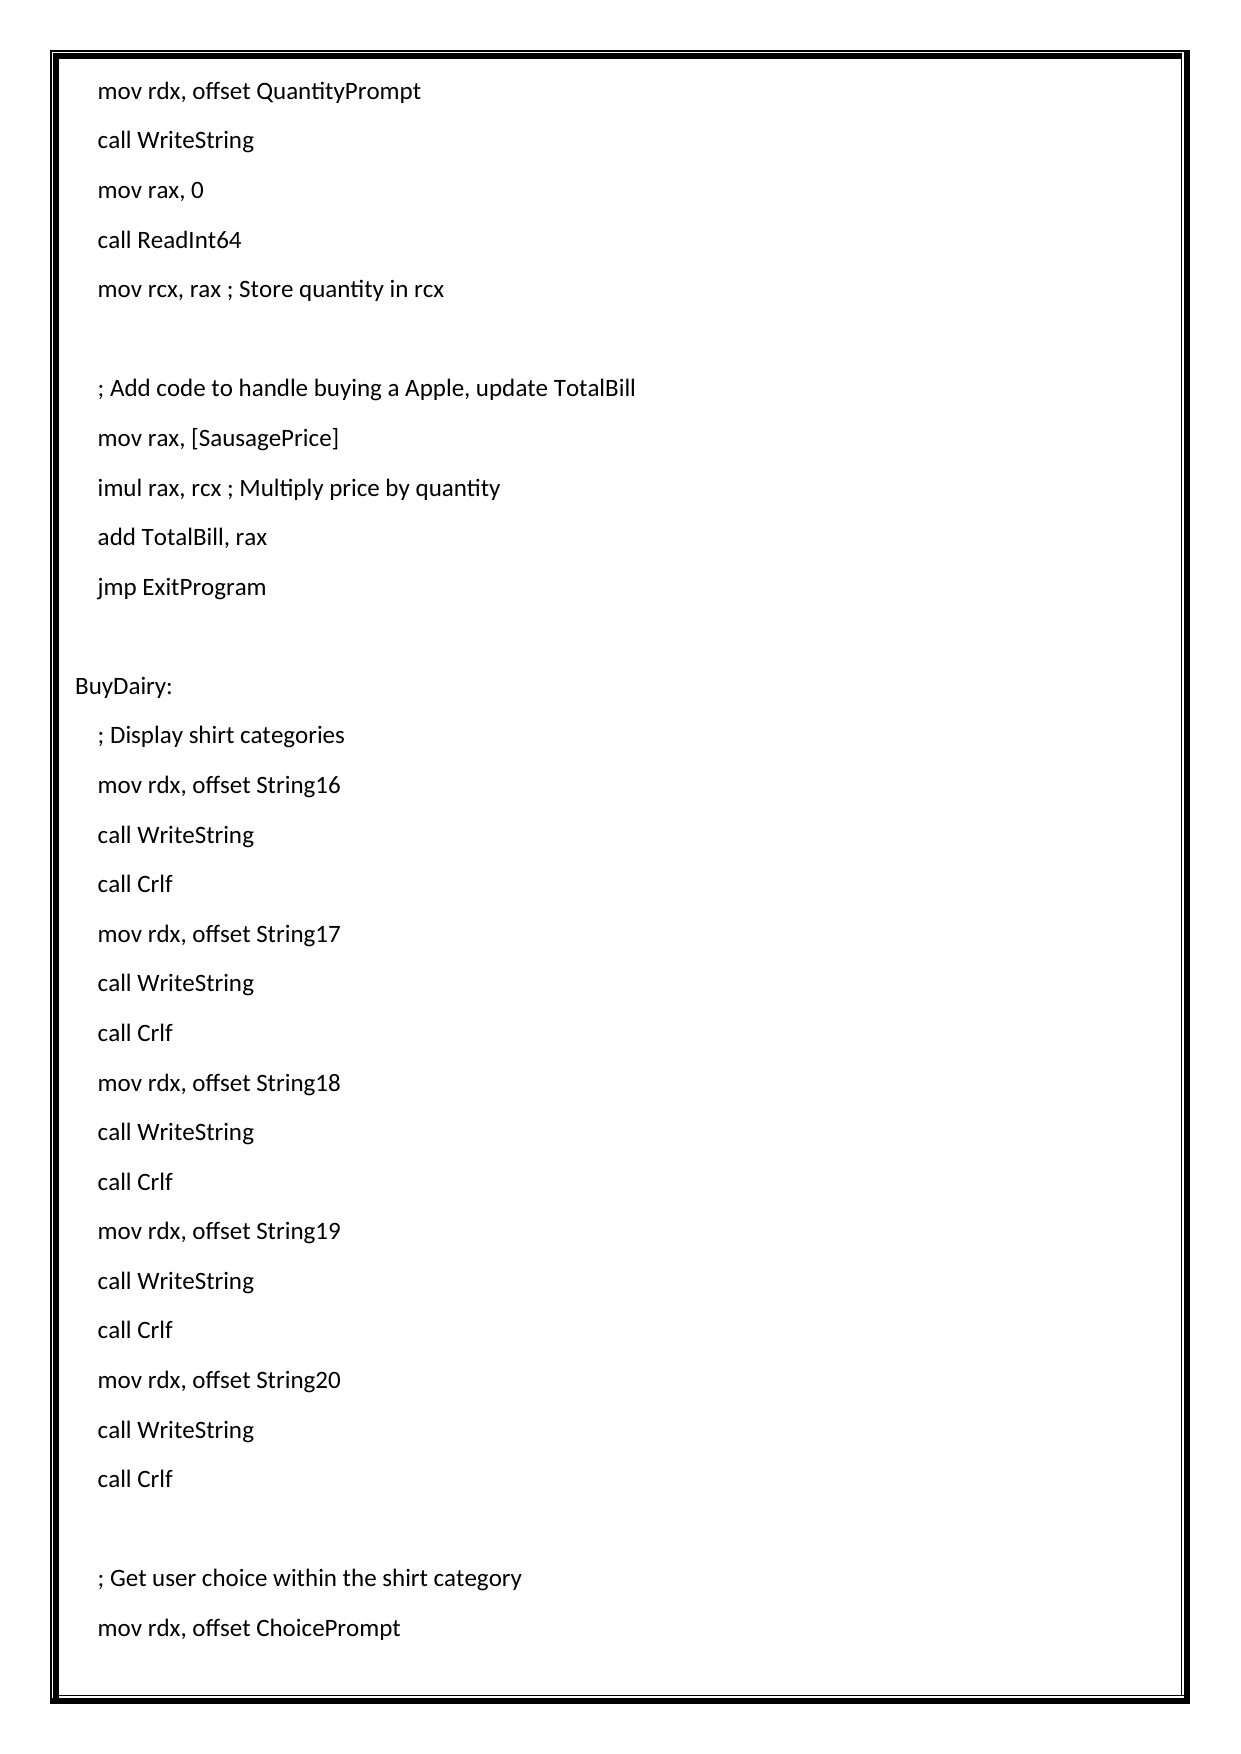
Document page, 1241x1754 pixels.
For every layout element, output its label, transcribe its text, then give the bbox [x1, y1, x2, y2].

text mov rax, [SausagePrice] [75, 422, 1165, 453]
text call WriteString [75, 1116, 1165, 1147]
text mov rdx, offset String19 [75, 1215, 1165, 1246]
text mov rdx, offset String18 [75, 1067, 1165, 1097]
text mov rdx, offset QuantityPrompt [75, 75, 1165, 106]
text call WriteString [75, 819, 1165, 849]
text ; Get user choice within the shirt category [75, 1562, 1165, 1593]
text BuyDairy: [75, 670, 1165, 701]
text mov rdx, offset String20 [75, 1364, 1165, 1395]
text call WriteString [75, 1265, 1165, 1296]
text mov rdx, offset String17 [75, 918, 1165, 948]
text call WriteString [75, 124, 1165, 155]
text call WriteString [75, 1414, 1165, 1444]
text call Crlf [75, 1166, 1165, 1196]
text imul rax, rcx ; Multiply price by quantity [75, 472, 1165, 502]
text mov rcx, rax ; Store quantity in rcx [75, 273, 1165, 304]
text add TotalBill, rax [75, 521, 1165, 552]
text call Crlf [75, 868, 1165, 899]
text ; Display shirt categories [75, 719, 1165, 750]
text jmp ExitProgram [75, 571, 1165, 601]
text call ReadInt64 [75, 224, 1165, 254]
text mov rdx, offset ChoicePrompt [75, 1612, 1165, 1643]
text call Crlf [75, 1017, 1165, 1048]
text mov rdx, offset String16 [75, 769, 1165, 800]
text call Crlf [75, 1463, 1165, 1494]
text call WriteString [75, 967, 1165, 998]
text mov rax, 0 [75, 174, 1165, 205]
text call Crlf [75, 1314, 1165, 1345]
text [75, 372, 1165, 403]
